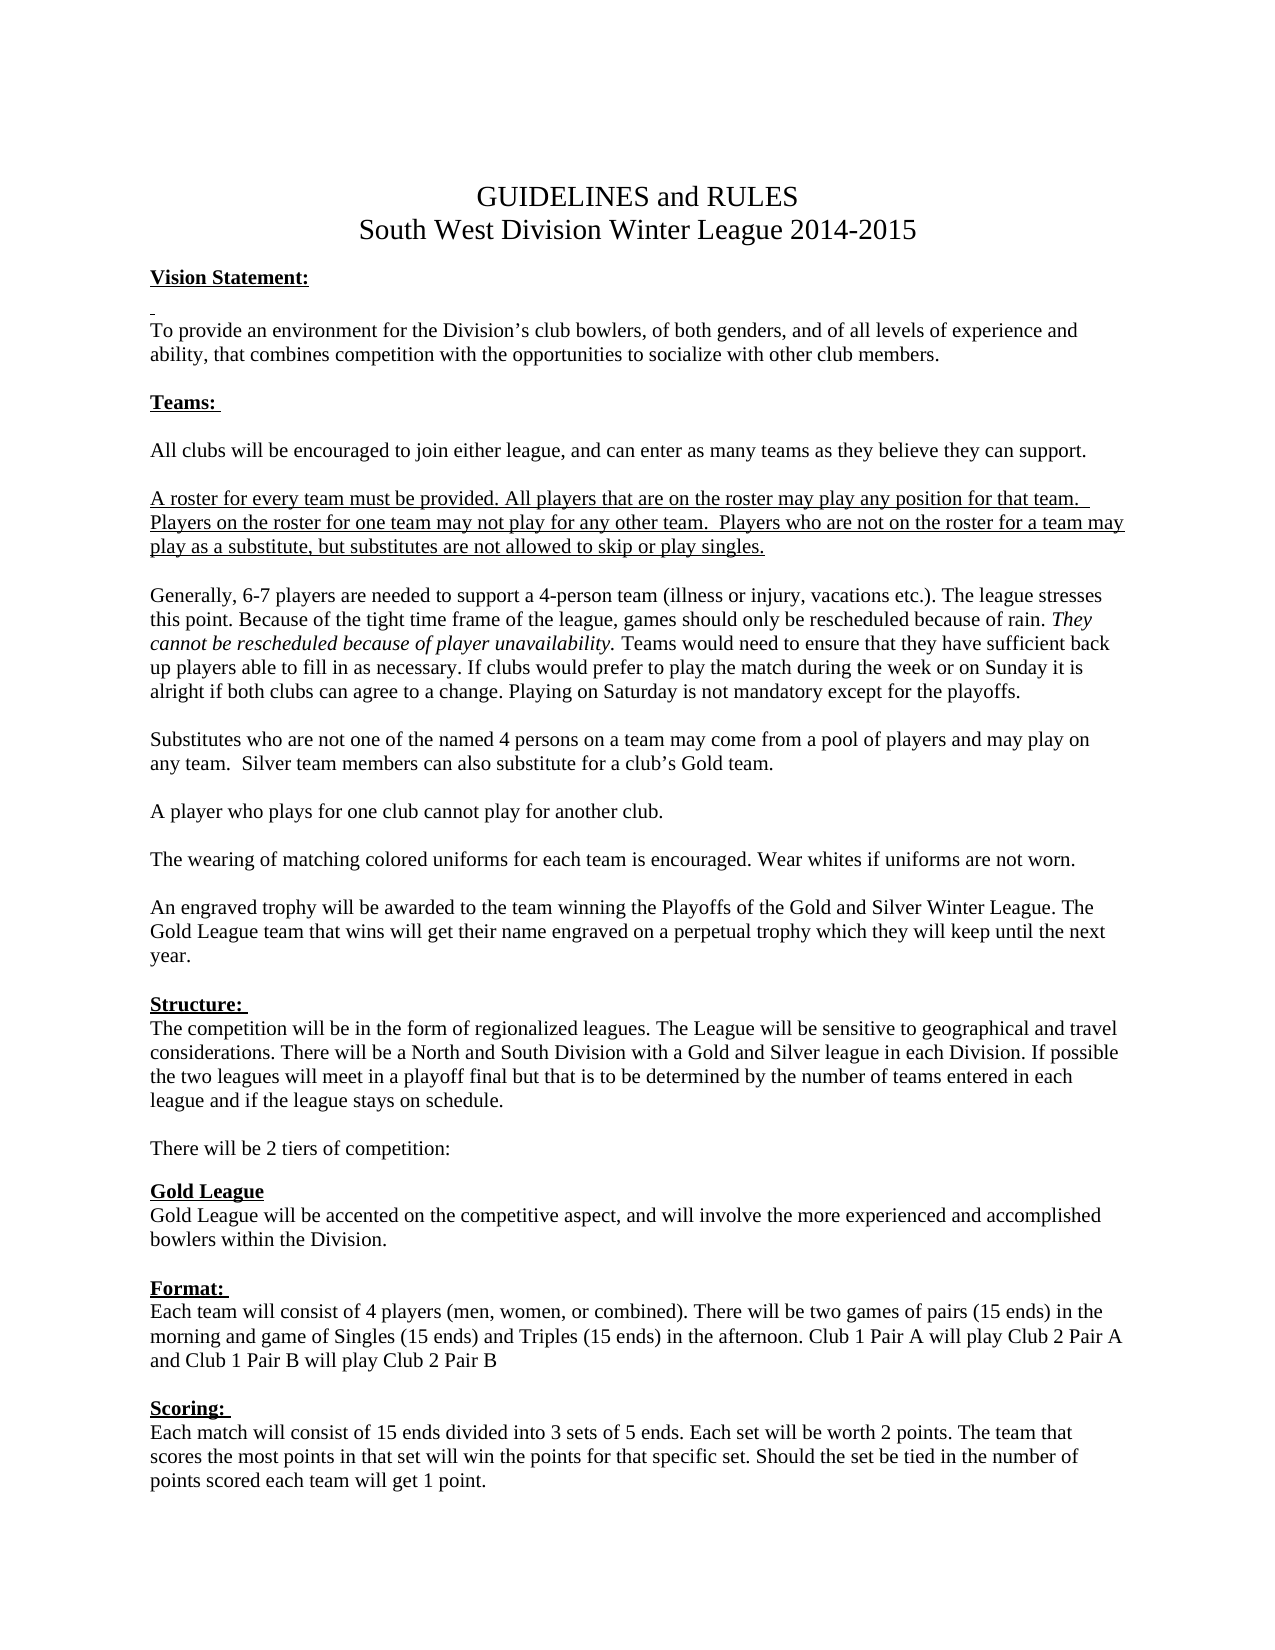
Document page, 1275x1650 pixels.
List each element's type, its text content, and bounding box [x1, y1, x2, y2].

text Format: [150, 1275, 1125, 1299]
text South West Division Winter League 2014-2015 [150, 212, 1125, 246]
text Each match will consist of 15 ends divided into 3 sets of 5 ends. Each set will be worth 2 points. The team that scores the most points in that set will win the points for that specific set. Should the set be tied in the number of points scored each team will get 1 point. [150, 1420, 1125, 1492]
text The wearing of matching colored uniforms for each team is encouraged. Wear whites if uniforms are not worn. [150, 847, 1125, 871]
text Vision Statement: [150, 265, 1125, 289]
text There will be 2 tiers of competition: [150, 1136, 1125, 1160]
text A roster for every team must be provided. All players that are on the roster may play any position for that team. Players on the roster for one team may not play for any other team. Players who are not on the roster for a team may play as a substitute, but substitutes are not allowed to skip or play singles. [150, 486, 1125, 531]
text Generally, 6-7 players are needed to support a 4-person team (illness or injury, vacations etc.). The league stresses this point. Because of the tight time frame of the league, games should only be rescheduled because of rain. They cannot be rescheduled because of player unavailability. Teams would need to ensure that they have sufficient back up players able to fill in as necessary. If clubs would prefer to play the match during the week or on Sunday it is alright if both clubs can agree to a change. Playing on Saturday is not mandatory except for the playoffs. [150, 582, 1125, 703]
text All clubs will be encouraged to join either league, and can enter as many teams as they believe they can support. [150, 438, 1125, 462]
text Gold League will be accented on the competitive aspect, and will involve the more experienced and accomplished bowlers within the Division. [150, 1203, 1125, 1251]
text An engraved trophy will be awarded to the team winning the Playoffs of the Gold and Silver Winter League. The Gold League team that wins will get their name engraved on a perpetual trophy which they will keep until the next year. [150, 895, 1125, 967]
text A roster for every team must be provided. All players that are on the roster may play any position for that team. Players on the roster for one team may not play for any other team. Players who are not on the roster for a team may play as a substitute, but substitutes are not allowed to skip or play singles. [150, 532, 1125, 558]
text Gold League [150, 1179, 1125, 1203]
text Scoring: [150, 1396, 1125, 1420]
text GUIDELINES and RULES [150, 179, 1125, 212]
text The competition will be in the form of regionalized leagues. The League will be sensitive to geographical and travel considerations. There will be a North and South Division with a Gold and Silver league in each Division. If possible the two leagues will meet in a playoff final but that is to be determined by the number of teams entered in each league and if the league stays on schedule. [150, 1016, 1125, 1112]
text Structure: [150, 992, 1125, 1016]
text A player who plays for one club cannot play for another club. [150, 799, 1125, 823]
text Teams: [150, 390, 1125, 414]
text Substitutes who are not one of the named 4 persons on a team may come from a pool of players and may play on any team. Silver team members can also substitute for a club’s Gold team. [150, 727, 1125, 775]
text To provide an environment for the Division’s club bowlers, of both genders, and of all levels of experience and ability, that combines competition with the opportunities to socialize with other club members. [150, 318, 1125, 366]
